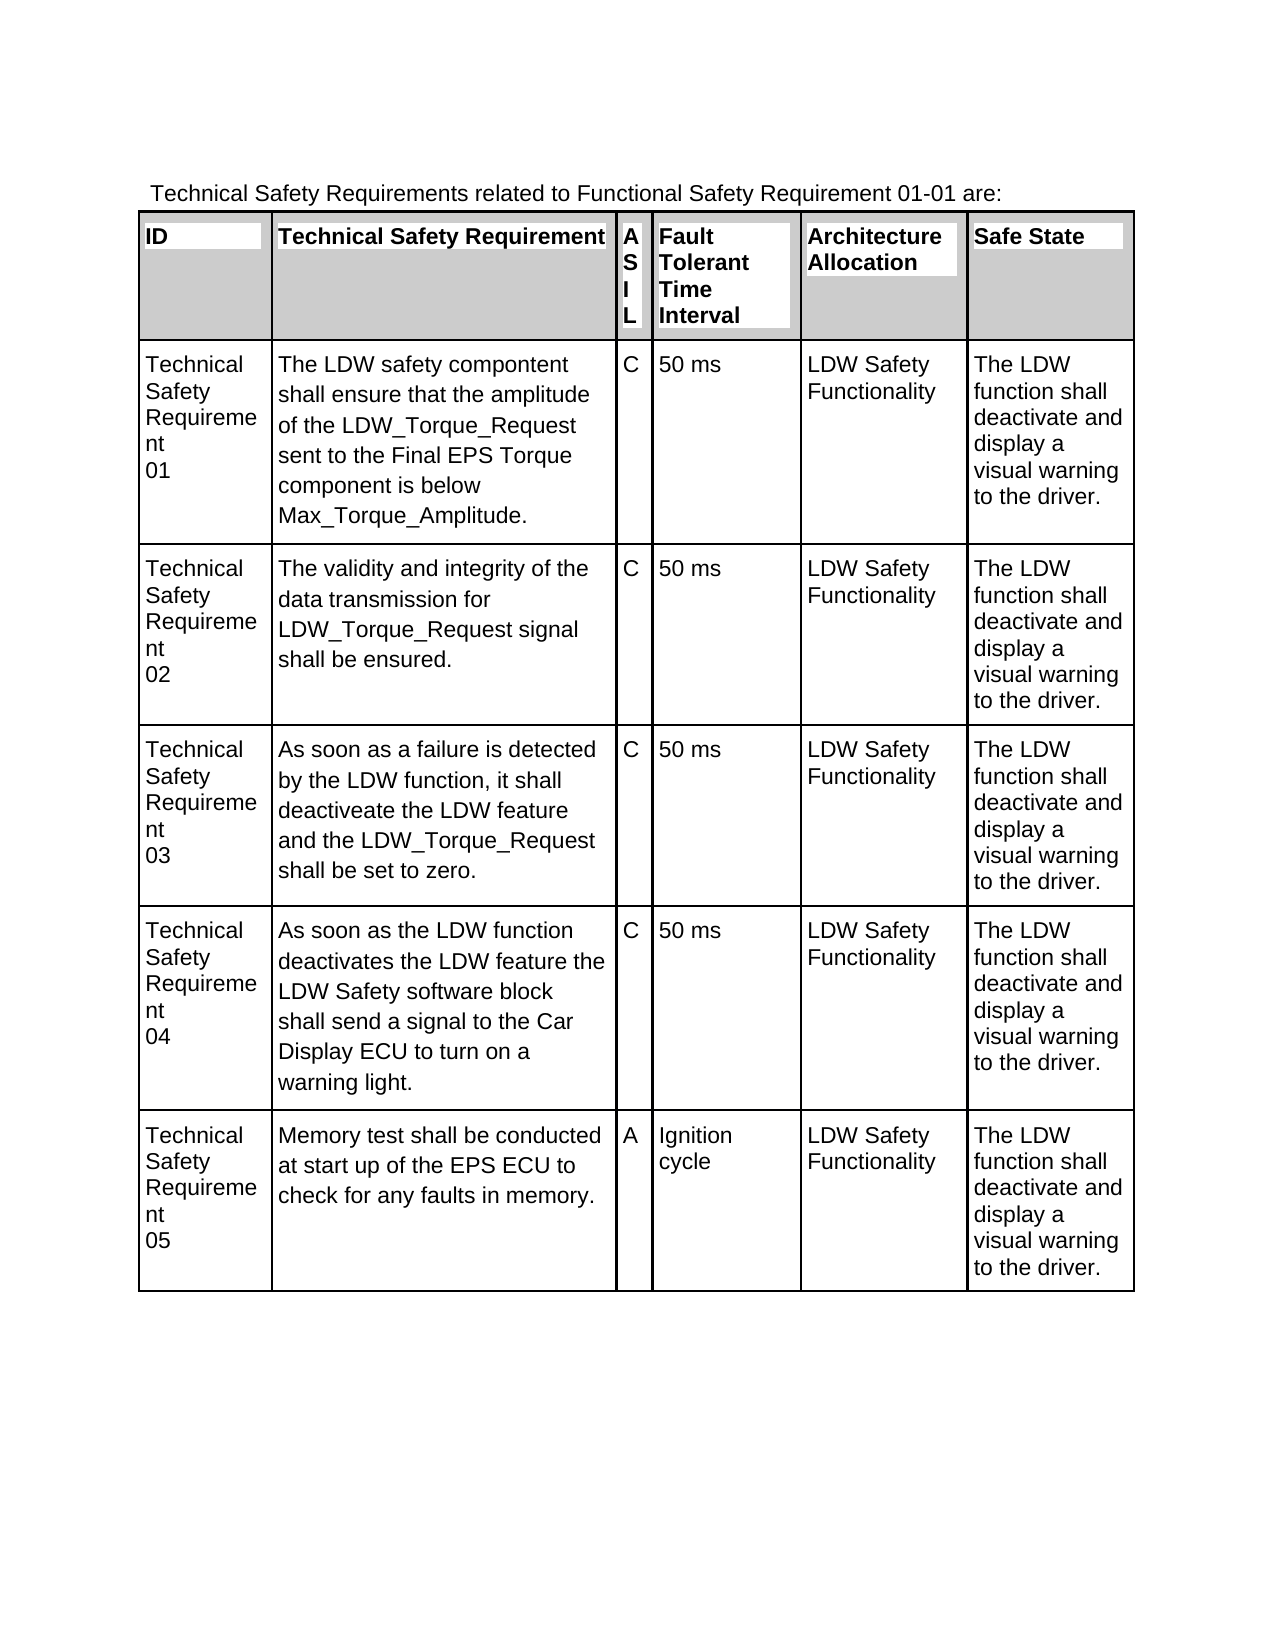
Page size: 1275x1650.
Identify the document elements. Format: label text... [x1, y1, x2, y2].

table_cell The LDW function shall deactivate and display a visual warning to the driver. [969, 1111, 1133, 1290]
table_cell The LDW safety compontent shall ensure that the amplitude of the LDW_Torque_Request sent to the Final EPS Torque component is below Max_Torque_Amplitude. [273, 341, 615, 543]
table_cell C [618, 341, 651, 543]
table_cell 50 ms [654, 341, 800, 543]
table_cell The LDW function shall deactivate and display a visual warning to the driver. [969, 545, 1133, 724]
table_cell LDW Safety Functionality [802, 1111, 966, 1290]
table_cell A [618, 1111, 651, 1290]
table_cell LDW Safety Functionality [802, 726, 966, 905]
table_cell LDW Safety Functionality [802, 907, 966, 1109]
table_cell The LDW function shall deactivate and display a visual warning to the driver. [969, 726, 1133, 905]
table_cell 50 ms [654, 907, 800, 1109]
table_cell Technical Safety Requirement 02 [140, 545, 271, 724]
table_cell Technical Safety Requirement 03 [140, 726, 271, 905]
text Technical Safety Requirements related to Functional Safety Requirement 01-01 are: [150, 180, 1125, 207]
table_header Safe State [969, 213, 1133, 339]
table_cell Technical Safety Requirement 05 [140, 1111, 271, 1290]
table_header Fault Tolerant Time Interval [654, 213, 800, 339]
table_cell LDW Safety Functionality [802, 341, 966, 543]
table_cell C [618, 726, 651, 905]
table_cell As soon as the LDW function deactivates the LDW feature the LDW Safety software block shall send a signal to the Car Display ECU to turn on a warning light. [273, 907, 615, 1109]
table_cell C [618, 907, 651, 1109]
table_cell 50 ms [654, 726, 800, 905]
table_header ID [140, 213, 271, 339]
table_cell The LDW function shall deactivate and display a visual warning to the driver. [969, 341, 1133, 543]
table_cell The validity and integrity of the data transmission for LDW_Torque_Request signal shall be ensured. [273, 545, 615, 724]
table_cell LDW Safety Functionality [802, 545, 966, 724]
table_cell The LDW function shall deactivate and display a visual warning to the driver. [969, 907, 1133, 1109]
table_cell Ignition cycle [654, 1111, 800, 1290]
table_cell 50 ms [654, 545, 800, 724]
table_cell C [618, 545, 651, 724]
table_cell As soon as a failure is detected by the LDW function, it shall deactiveate the LDW feature and the LDW_Torque_Request shall be set to zero. [273, 726, 615, 905]
table_cell Technical Safety Requirement 04 [140, 907, 271, 1109]
table_header Technical Safety Requirement [273, 213, 615, 339]
table_cell Memory test shall be conducted at start up of the EPS ECU to check for any faults in memory. [273, 1111, 615, 1290]
table_header ASIL [618, 213, 651, 339]
table_header Architecture Allocation [802, 213, 966, 339]
table_cell Technical Safety Requirement 01 [140, 341, 271, 543]
